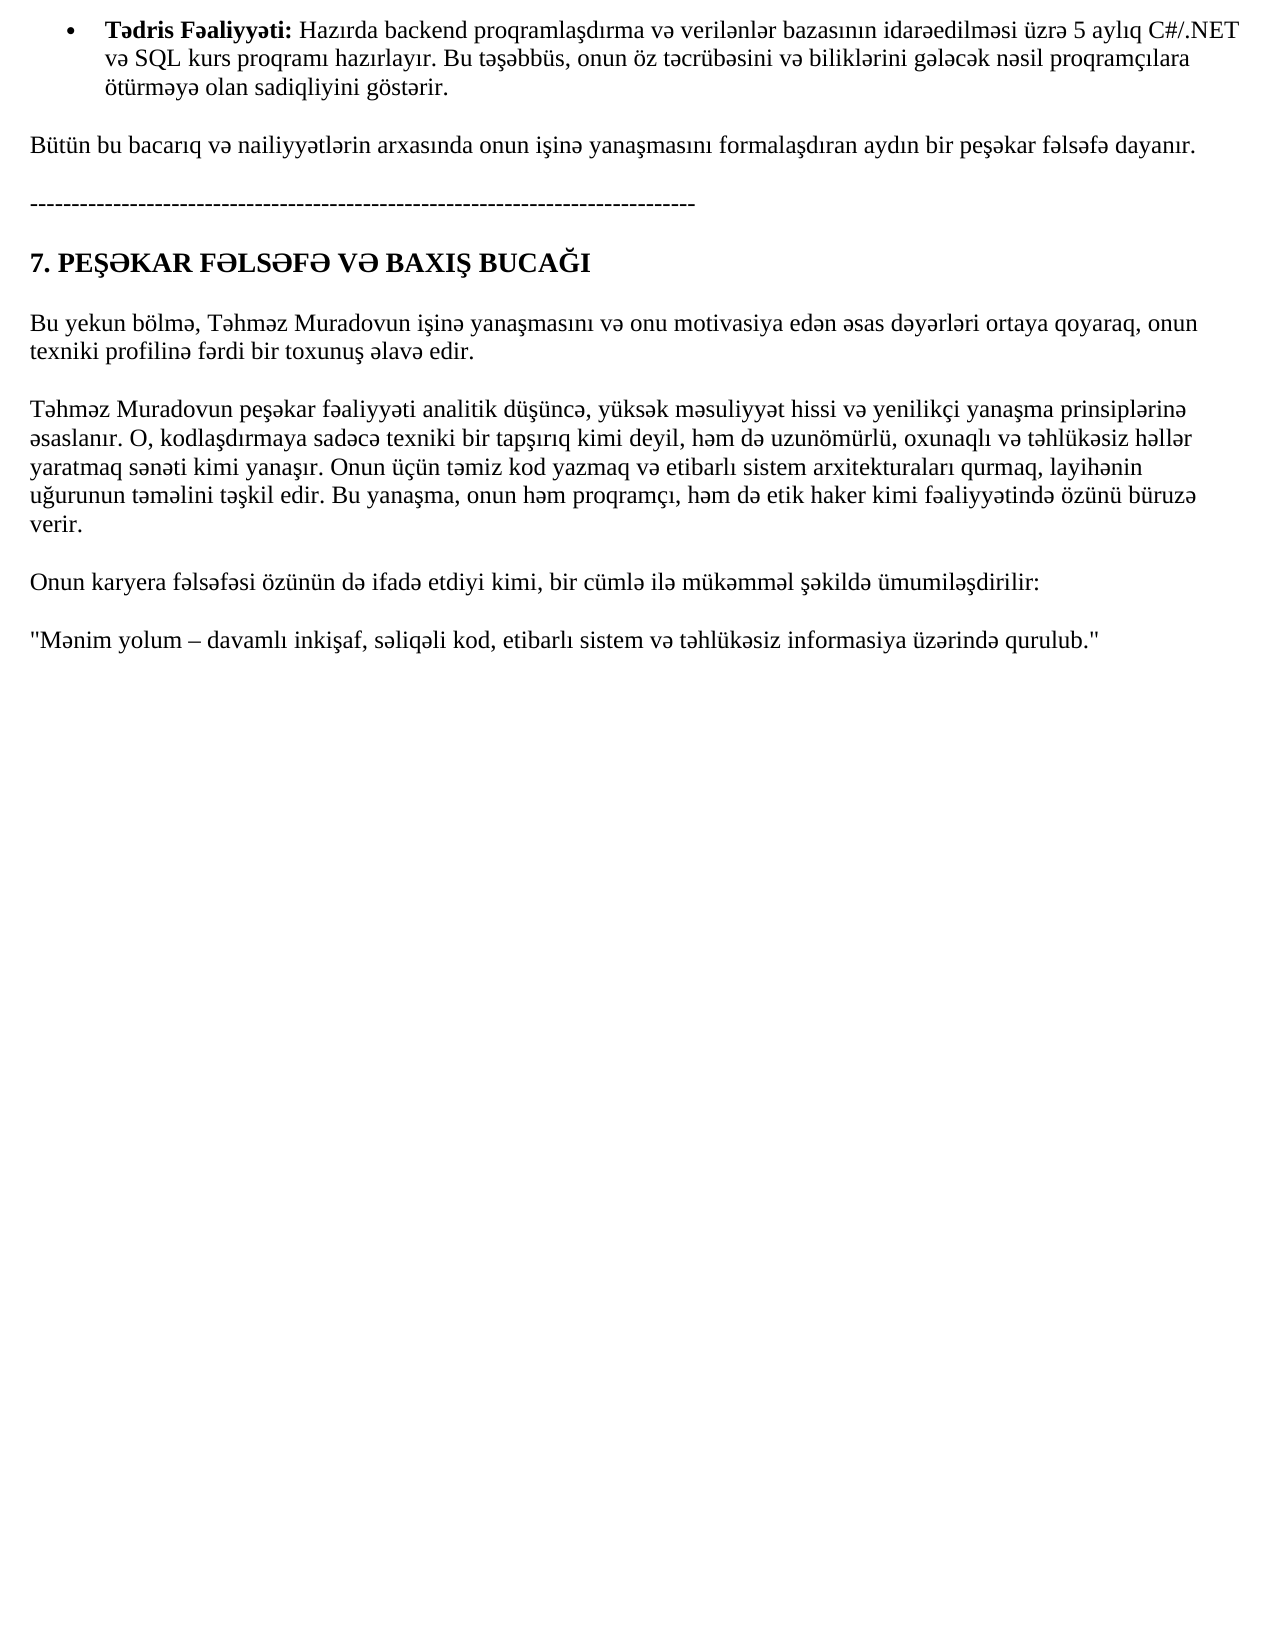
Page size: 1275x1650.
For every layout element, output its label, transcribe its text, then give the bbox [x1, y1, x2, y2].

text 7. PEŞƏKAR FƏLSƏFƏ VƏ BAXIŞ BUCAĞI [29, 246, 1240, 278]
text -------------------------------------------------------------------------------- [29, 188, 1240, 217]
text "Mənim yolum – davamlı inkişaf, səliqəli kod, etibarlı sistem və təhlükəsiz informasiya üzərində qurulub." [29, 625, 1240, 654]
text Bu yekun bölmə, Təhməz Muradovun işinə yanaşmasını və onu motivasiya edən əsas dəyərləri ortaya qoyaraq, onun texniki profilinə fərdi bir toxunuş əlavə edir. [29, 308, 1240, 365]
text Onun karyera fəlsəfəsi özünün də ifadə etdiyi kimi, bir cümlə ilə mükəmməl şəkildə ümumiləşdirilir: [29, 567, 1240, 596]
text Bütün bu bacarıq və nailiyyətlərin arxasında onun işinə yanaşmasını formalaşdıran aydın bir peşəkar fəlsəfə dayanır. [29, 130, 1240, 159]
text Təhməz Muradovun peşəkar fəaliyyəti analitik düşüncə, yüksək məsuliyyət hissi və yenilikçi yanaşma prinsiplərinə əsaslanır. O, kodlaşdırmaya sadəcə texniki bir tapşırıq kimi deyil, həm də uzunömürlü, oxunaqlı və təhlükəsiz həllər yaratmaq sənəti kimi yanaşır. Onun üçün təmiz kod yazmaq və etibarlı sistem arxitekturaları qurmaq, layihənin uğurunun təməlini təşkil edir. Bu yanaşma, onun həm proqramçı, həm də etik haker kimi fəaliyyətində özünü büruzə verir. [29, 394, 1240, 538]
list Tədris Fəaliyyəti: Hazırda backend proqramlaşdırma və verilənlər bazasının idarəedilməsi üzrə 5 aylıq C#/.NET və SQL kurs proqramı hazırlayır. Bu təşəbbüs, onun öz təcrübəsini və biliklərini gələcək nəsil proqramçılara ötürməyə olan sadiqliyini göstərir. [67, 15, 1240, 101]
